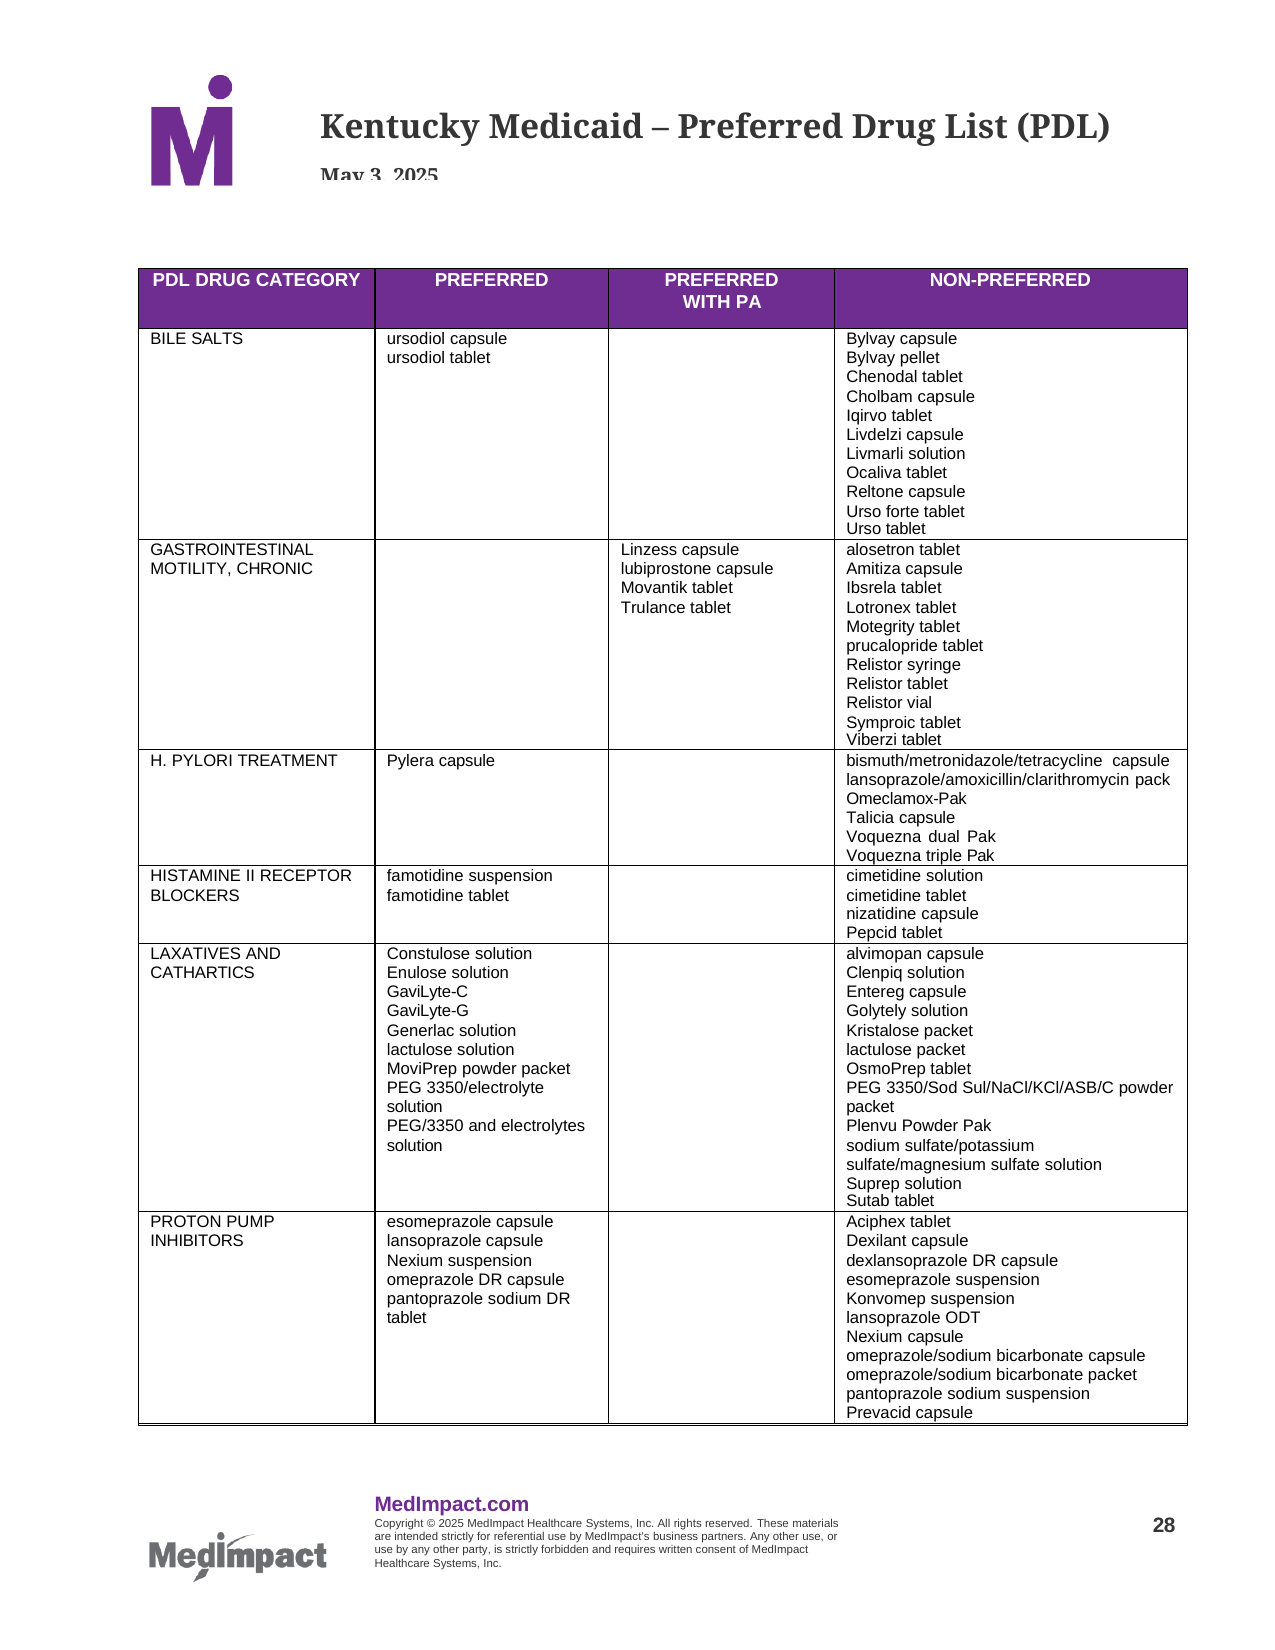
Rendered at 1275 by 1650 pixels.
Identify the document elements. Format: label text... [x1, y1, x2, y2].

picture [151, 75, 233, 186]
table_cell Pylera capsule [376, 750, 608, 865]
table_cell [609, 1212, 834, 1423]
table_cell Aciphex tablet Dexilant capsule dexlansoprazole DR capsule esomeprazole suspension Konvomep suspension lansoprazole ODT Nexium capsule omeprazole/sodium bicarbonate capsule omeprazole/sodium bicarbonate packet pantoprazole sodium suspension Prevacid capsule [835, 1212, 1187, 1423]
table_cell PROTON PUMP INHIBITORS [139, 1212, 374, 1423]
table_cell H. PYLORI TREATMENT [139, 750, 374, 865]
table_cell [609, 329, 834, 539]
table_cell BILE SALTS [139, 329, 374, 539]
table_cell GASTROINTESTINAL MOTILITY, CHRONIC [139, 540, 374, 749]
table_cell cimetidine solution cimetidine tablet nizatidine capsule Pepcid tablet [835, 866, 1187, 942]
table_cell esomeprazole capsule lansoprazole capsule Nexium suspension omeprazole DR capsule pantoprazole sodium DR tablet [376, 1212, 608, 1423]
table_cell LAXATIVES AND CATHARTICS [139, 944, 374, 1211]
table_cell [376, 540, 608, 749]
table_cell [609, 866, 834, 942]
table_cell famotidine suspension famotidine tablet [376, 866, 608, 942]
table_cell alosetron tablet Amitiza capsule Ibsrela tablet Lotronex tablet Motegrity tablet prucalopride tablet Relistor syringe Relistor tablet Relistor vial Symproic tablet Viberzi tablet [835, 540, 1187, 749]
table_cell ursodiol capsule ursodiol tablet [376, 329, 608, 539]
table_header PREFERRED [376, 269, 608, 328]
table_cell [609, 944, 834, 1211]
table_header PDL DRUG CATEGORY [139, 269, 374, 328]
table_header NON-PREFERRED [835, 269, 1187, 328]
table_cell [609, 750, 834, 865]
table_cell Constulose solution Enulose solution GaviLyte-C GaviLyte-G Generlac solution lactulose solution MoviPrep powder packet PEG 3350/electrolyte solution PEG/3350 and electrolytes solution [376, 944, 608, 1211]
table_cell bismuth/metronidazole/tetracycline capsule lansoprazole/amoxicillin/clarithromycin pack Omeclamox-Pak Talicia capsule Voquezna dual Pak Voquezna triple Pak [835, 750, 1187, 865]
table_header PREFERRED WITH PA [609, 269, 834, 328]
table_cell HISTAMINE II RECEPTOR BLOCKERS [139, 866, 374, 942]
table_cell alvimopan capsule Clenpiq solution Entereg capsule Golytely solution Kristalose packet lactulose packet OsmoPrep tablet PEG 3350/Sod Sul/NaCl/KCl/ASB/C powder packet Plenvu Powder Pak sodium sulfate/potassium sulfate/magnesium sulfate solution Suprep solution Sutab tablet [835, 944, 1187, 1211]
picture [149, 1532, 327, 1582]
table_cell Linzess capsule lubiprostone capsule Movantik tablet Trulance tablet [609, 540, 834, 749]
table_cell Bylvay capsule Bylvay pellet Chenodal tablet Cholbam capsule Iqirvo tablet Livdelzi capsule Livmarli solution Ocaliva tablet Reltone capsule Urso forte tablet Urso tablet [835, 329, 1187, 539]
